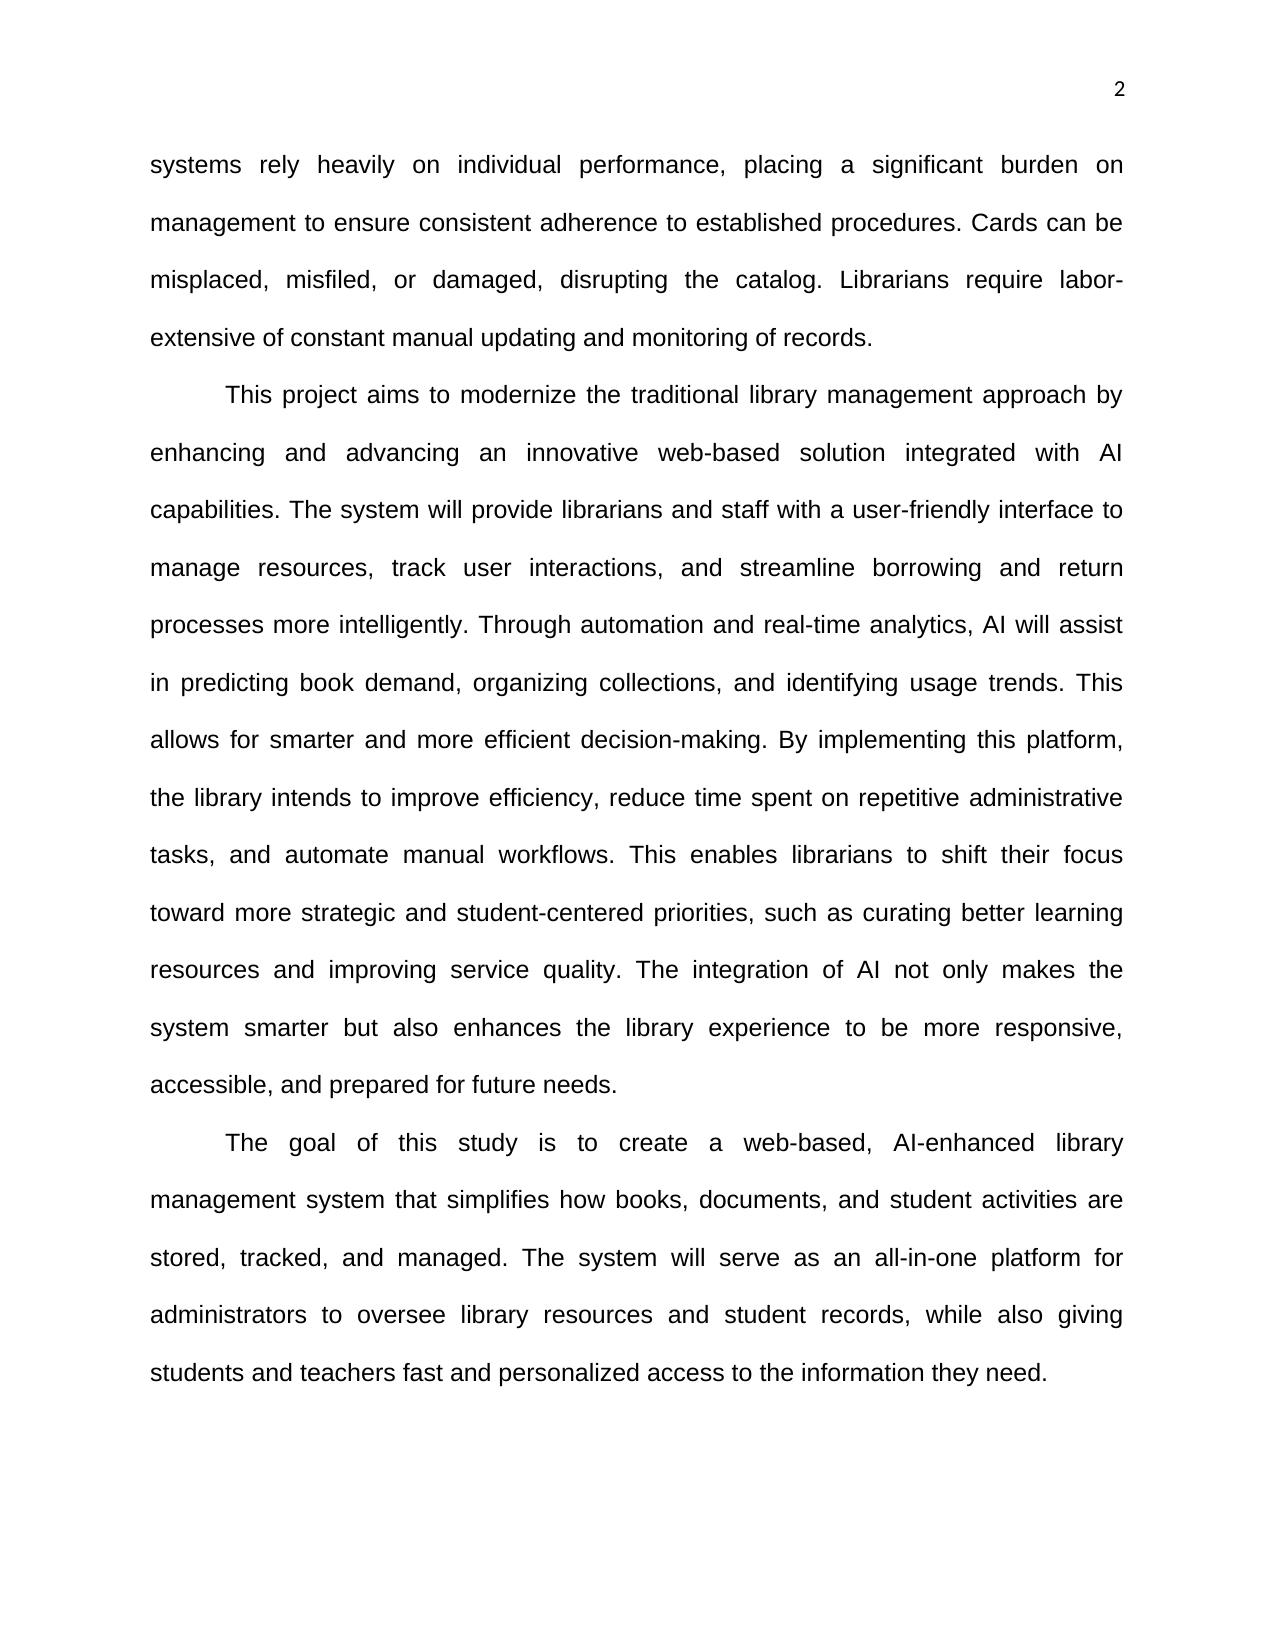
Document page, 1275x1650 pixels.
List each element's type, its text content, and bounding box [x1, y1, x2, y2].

text This project aims to modernize the traditional library management approach by enhancing and advancing an innovative web-based solution integrated with AI capabilities. The system will provide librarians and staff with a user-friendly interface to manage resources, track user interactions, and streamline borrowing and return processes more intelligently. Through automation and real-time analytics, AI will assist in predicting book demand, organizing collections, and identifying usage trends. This allows for smarter and more efficient decision-making. By implementing this platform, the library intends to improve efficiency, reduce time spent on repetitive administrative tasks, and automate manual workflows. This enables librarians to shift their focus toward more strategic and student-centered priorities, such as curating better learning resources and improving service quality. The integration of AI not only makes the system smarter but also enhances the library experience to be more responsive, accessible, and prepared for future needs. [150, 380, 1125, 1099]
text The goal of this study is to create a web-based, AI-enhanced library management system that simplifies how books, documents, and student activities are stored, tracked, and managed. The system will serve as an all-in-one platform for administrators to oversee library resources and student records, while also giving students and teachers fast and personalized access to the information they need. [150, 1127, 1125, 1386]
